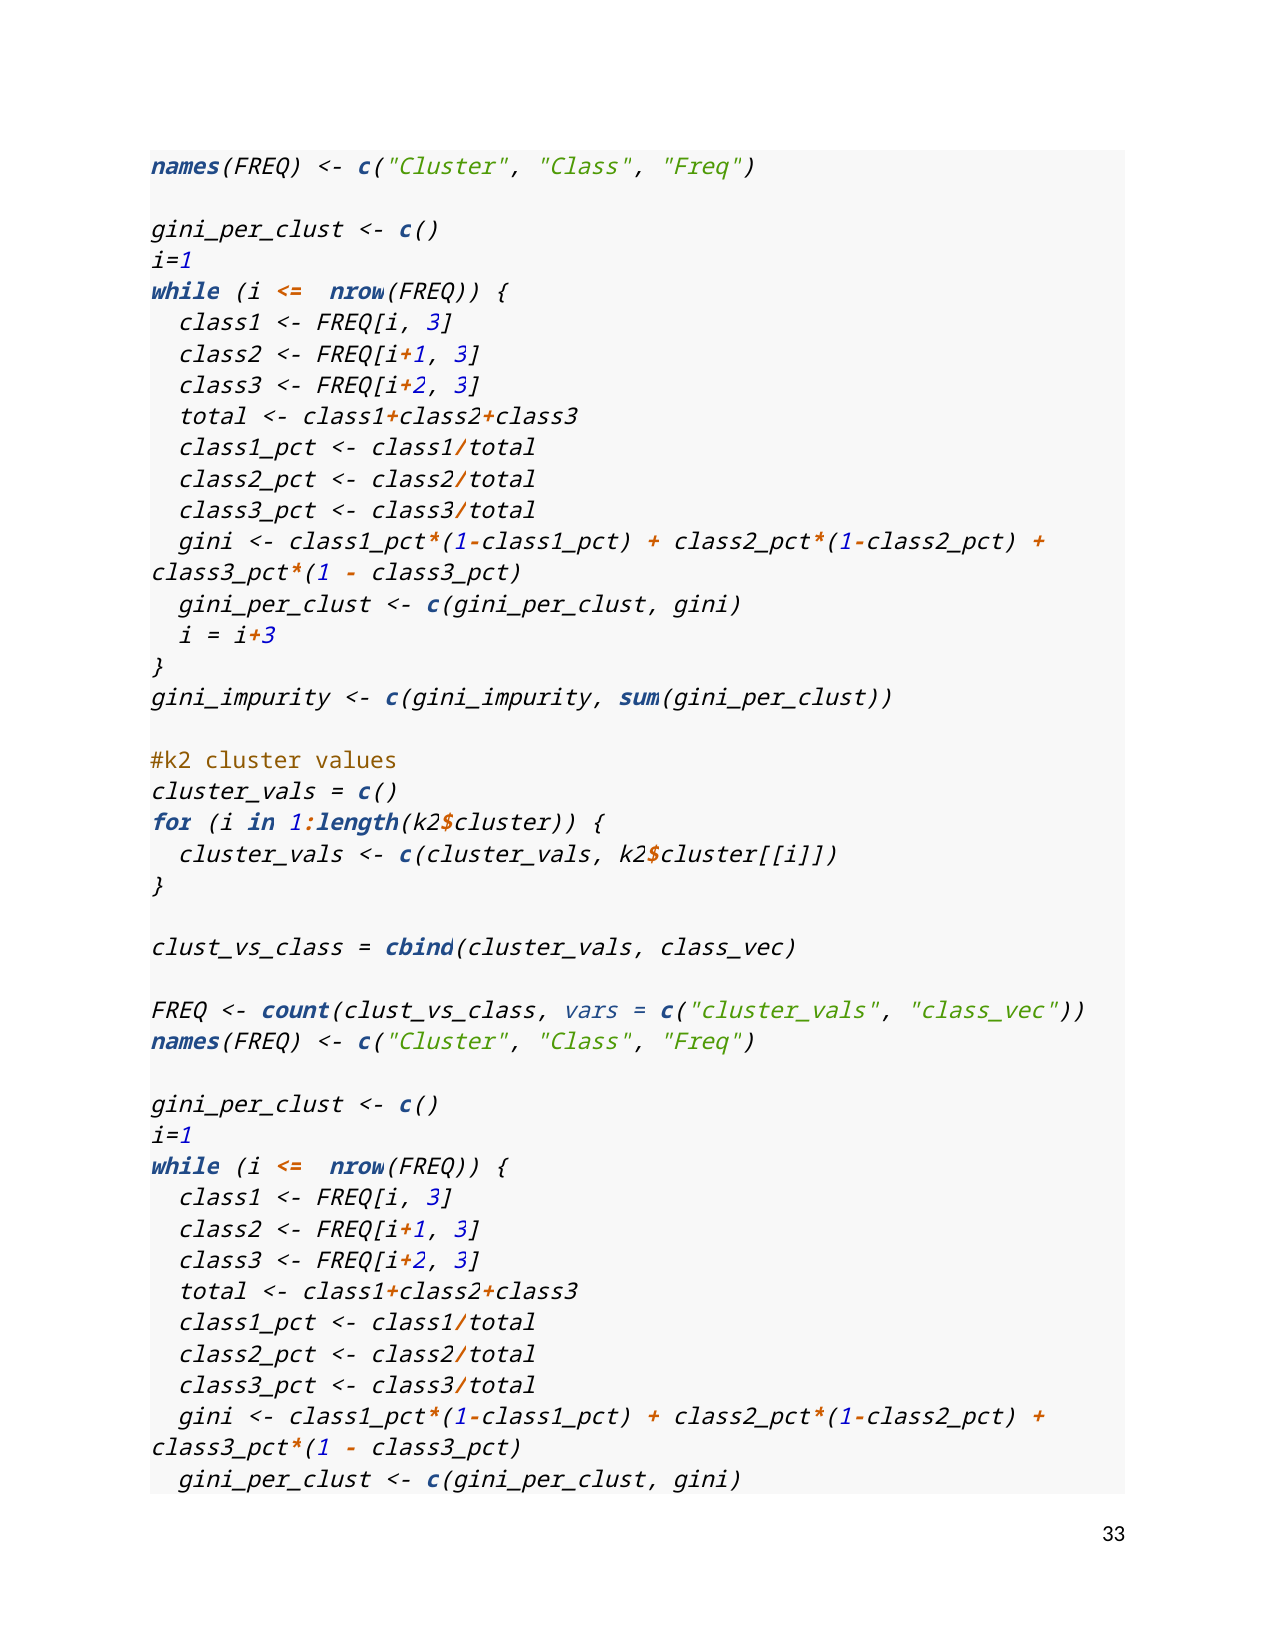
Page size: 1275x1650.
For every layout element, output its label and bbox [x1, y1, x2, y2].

text [150, 150, 1125, 1494]
